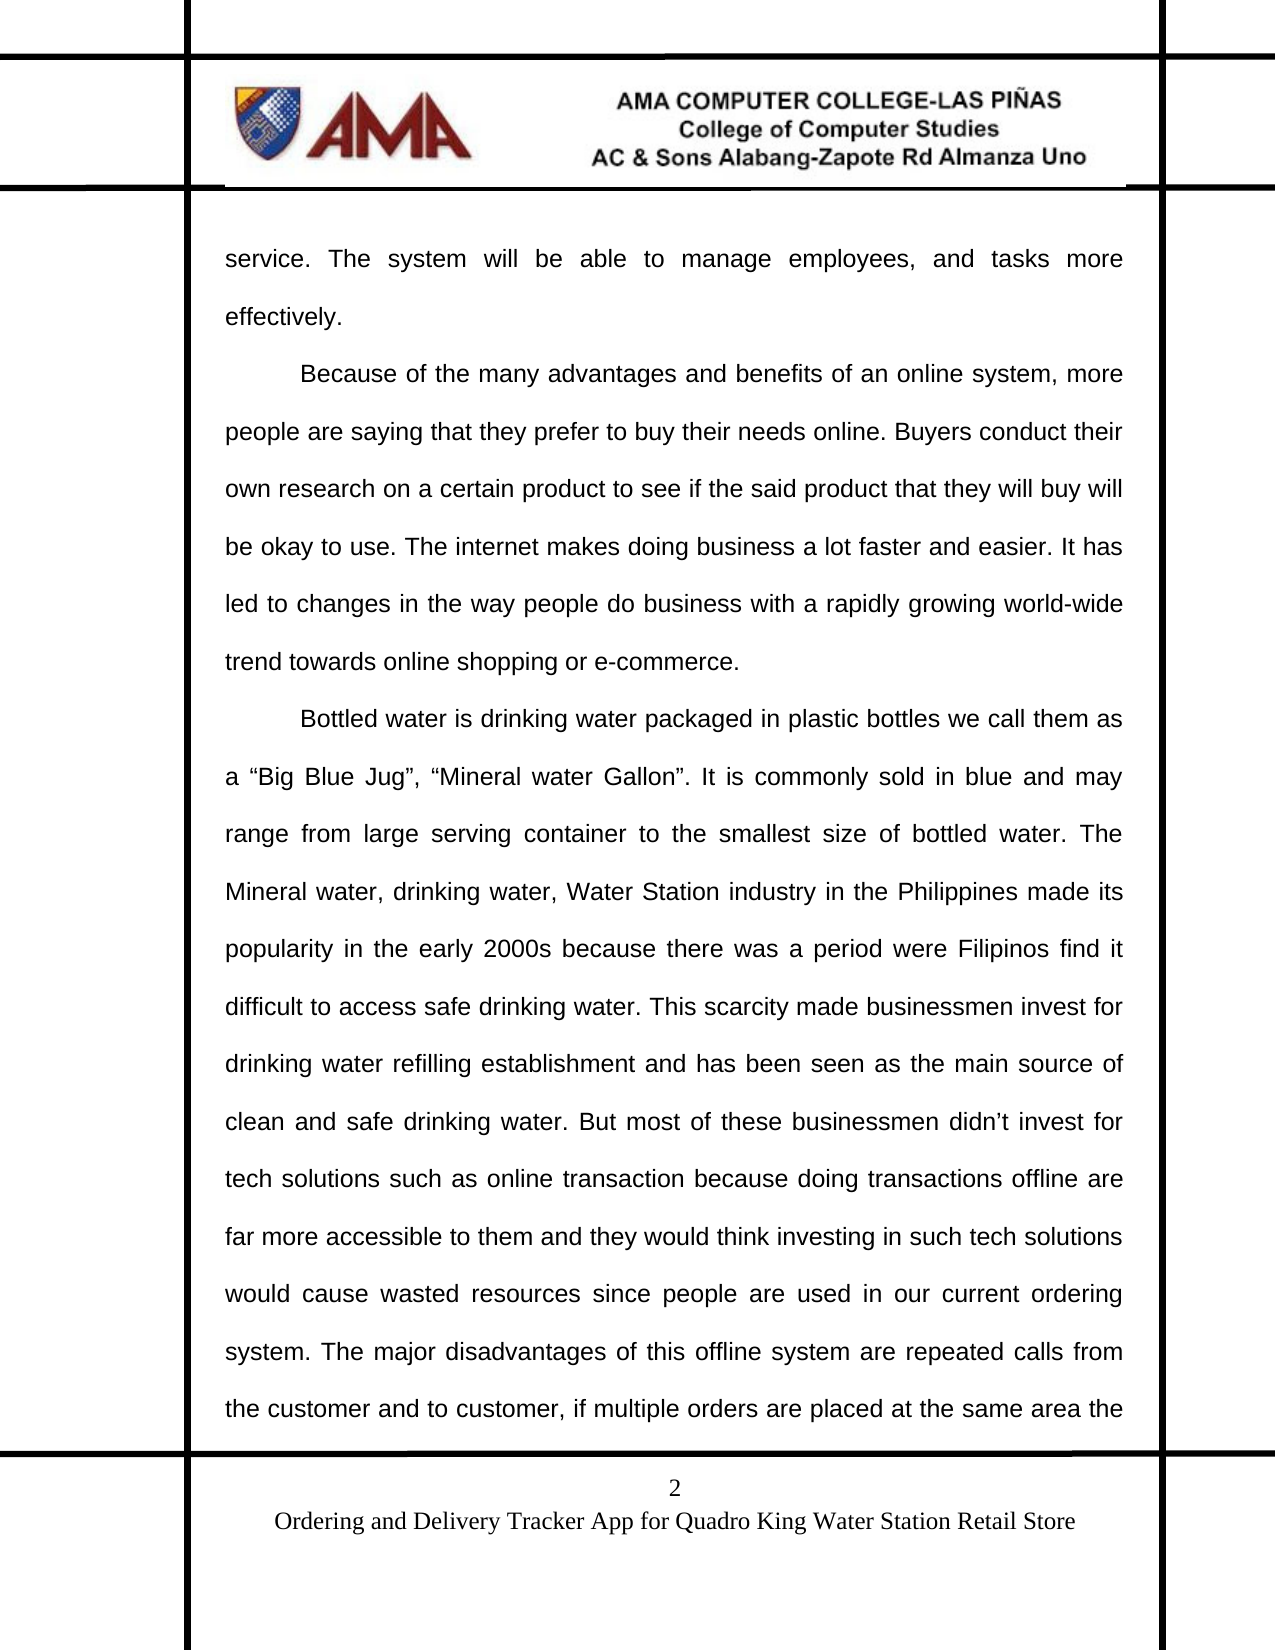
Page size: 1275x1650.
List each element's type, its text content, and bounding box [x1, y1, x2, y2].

picture [225, 74, 1126, 187]
